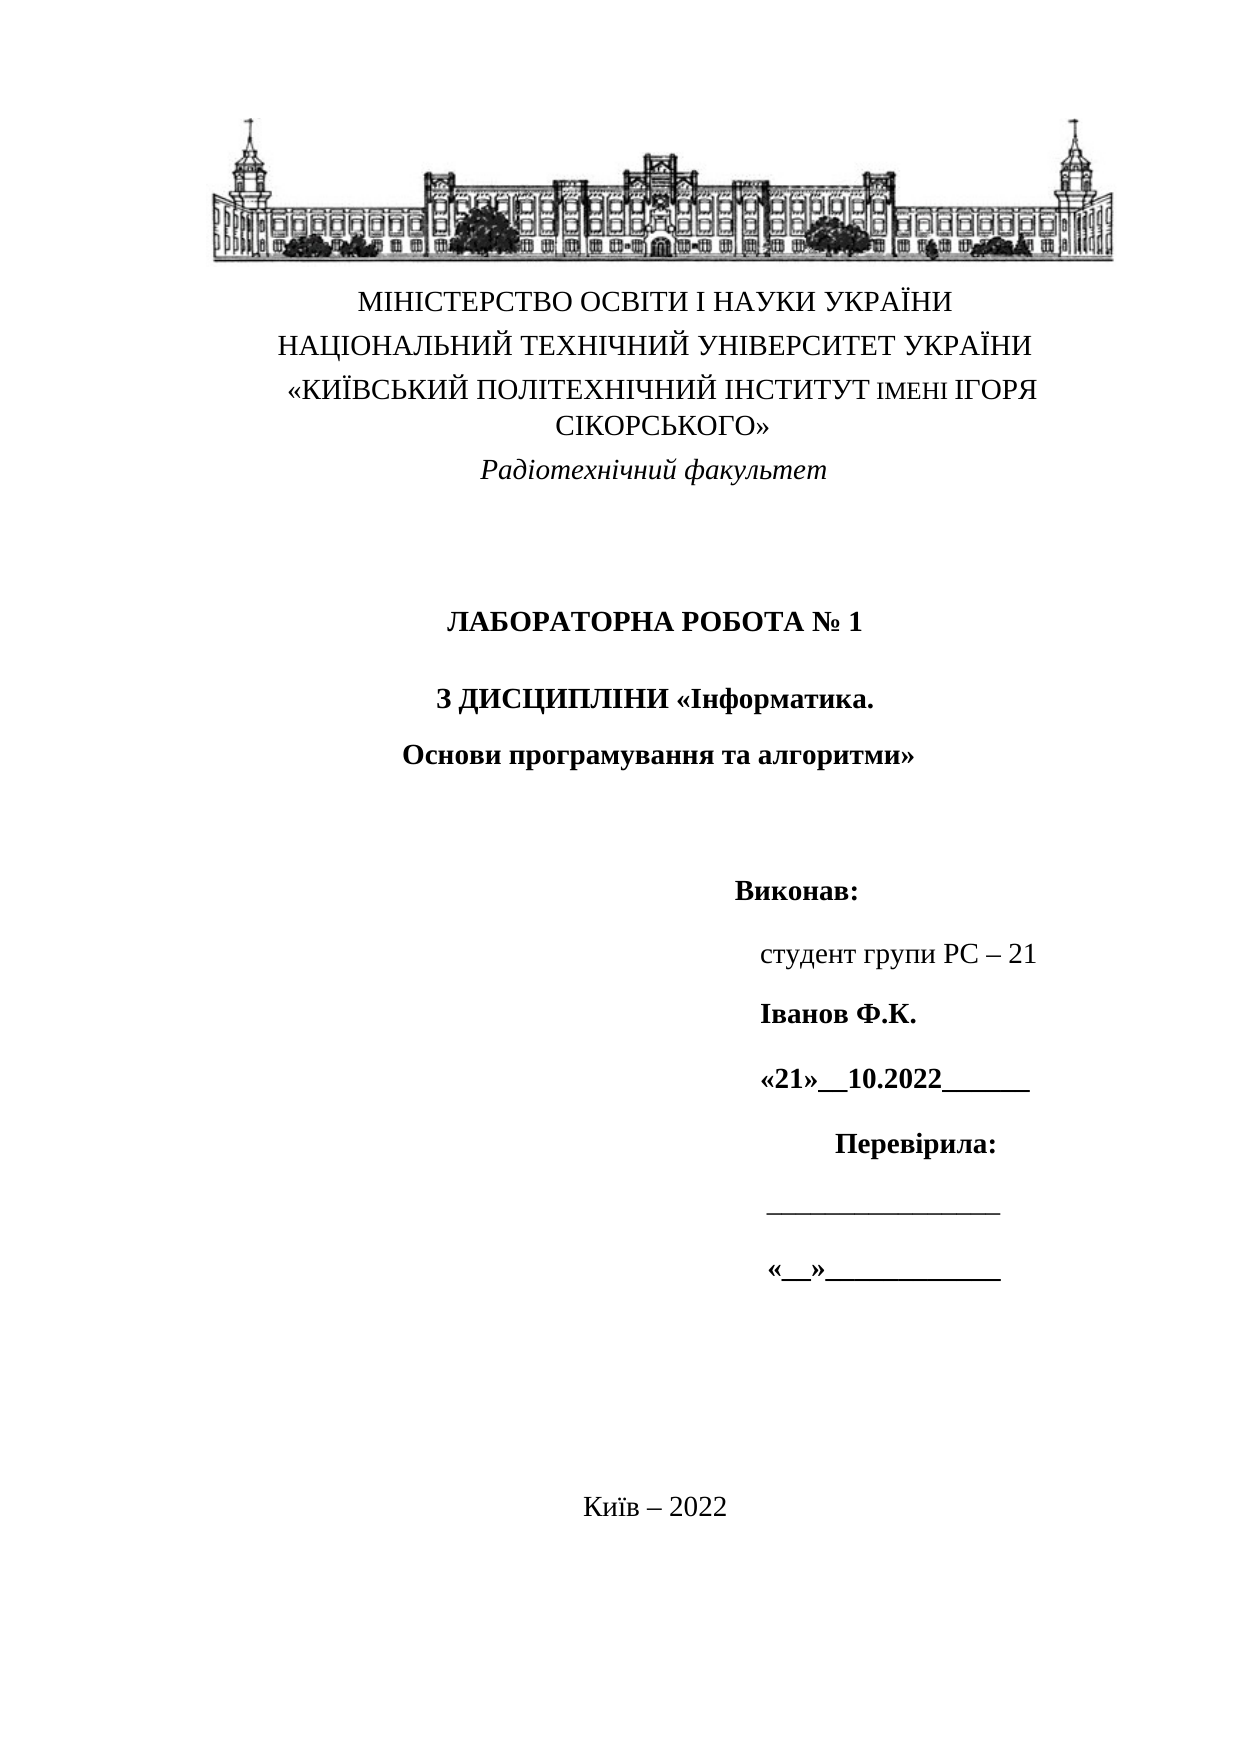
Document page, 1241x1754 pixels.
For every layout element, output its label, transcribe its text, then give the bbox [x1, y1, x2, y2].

text Київ – 2022 [215, 1489, 1095, 1522]
picture [205, 118, 1120, 267]
text З ДИСЦИПЛІНИ «Інформатика. [200, 682, 1110, 715]
text «__»____________ [760, 1250, 1152, 1284]
text «21»__10.2022______ [760, 1061, 1152, 1094]
subtitle Основи програмування та алгоритми» [200, 737, 1110, 771]
text Радіотехнічний факультет [242, 452, 1068, 485]
text Виконав: [442, 873, 1152, 906]
text ЛАБОРАТОРНА РОБОТА № 1 [200, 604, 1110, 638]
text Іванов Ф.К. [760, 996, 1152, 1029]
text НАЦІОНАЛЬНИЙ ТЕХНІЧНИЙ УНІВЕРСИТЕТ УКРАЇНИ [215, 328, 1095, 361]
text МІНІСТЕРСТВО ОСВІТИ І НАУКИ УКРАЇНИ [215, 284, 1095, 317]
text ________________ [177, 1184, 1152, 1218]
text «КИЇВСЬКИЙ ПОЛІТЕХНІЧНИЙ ІНСТИТУТ ІМЕНІ ІГОРЯ СІКОРСЬКОГО» [194, 372, 1130, 442]
text студент групи РС – 21 [760, 936, 1130, 970]
text Перевірила: [835, 1126, 1152, 1159]
